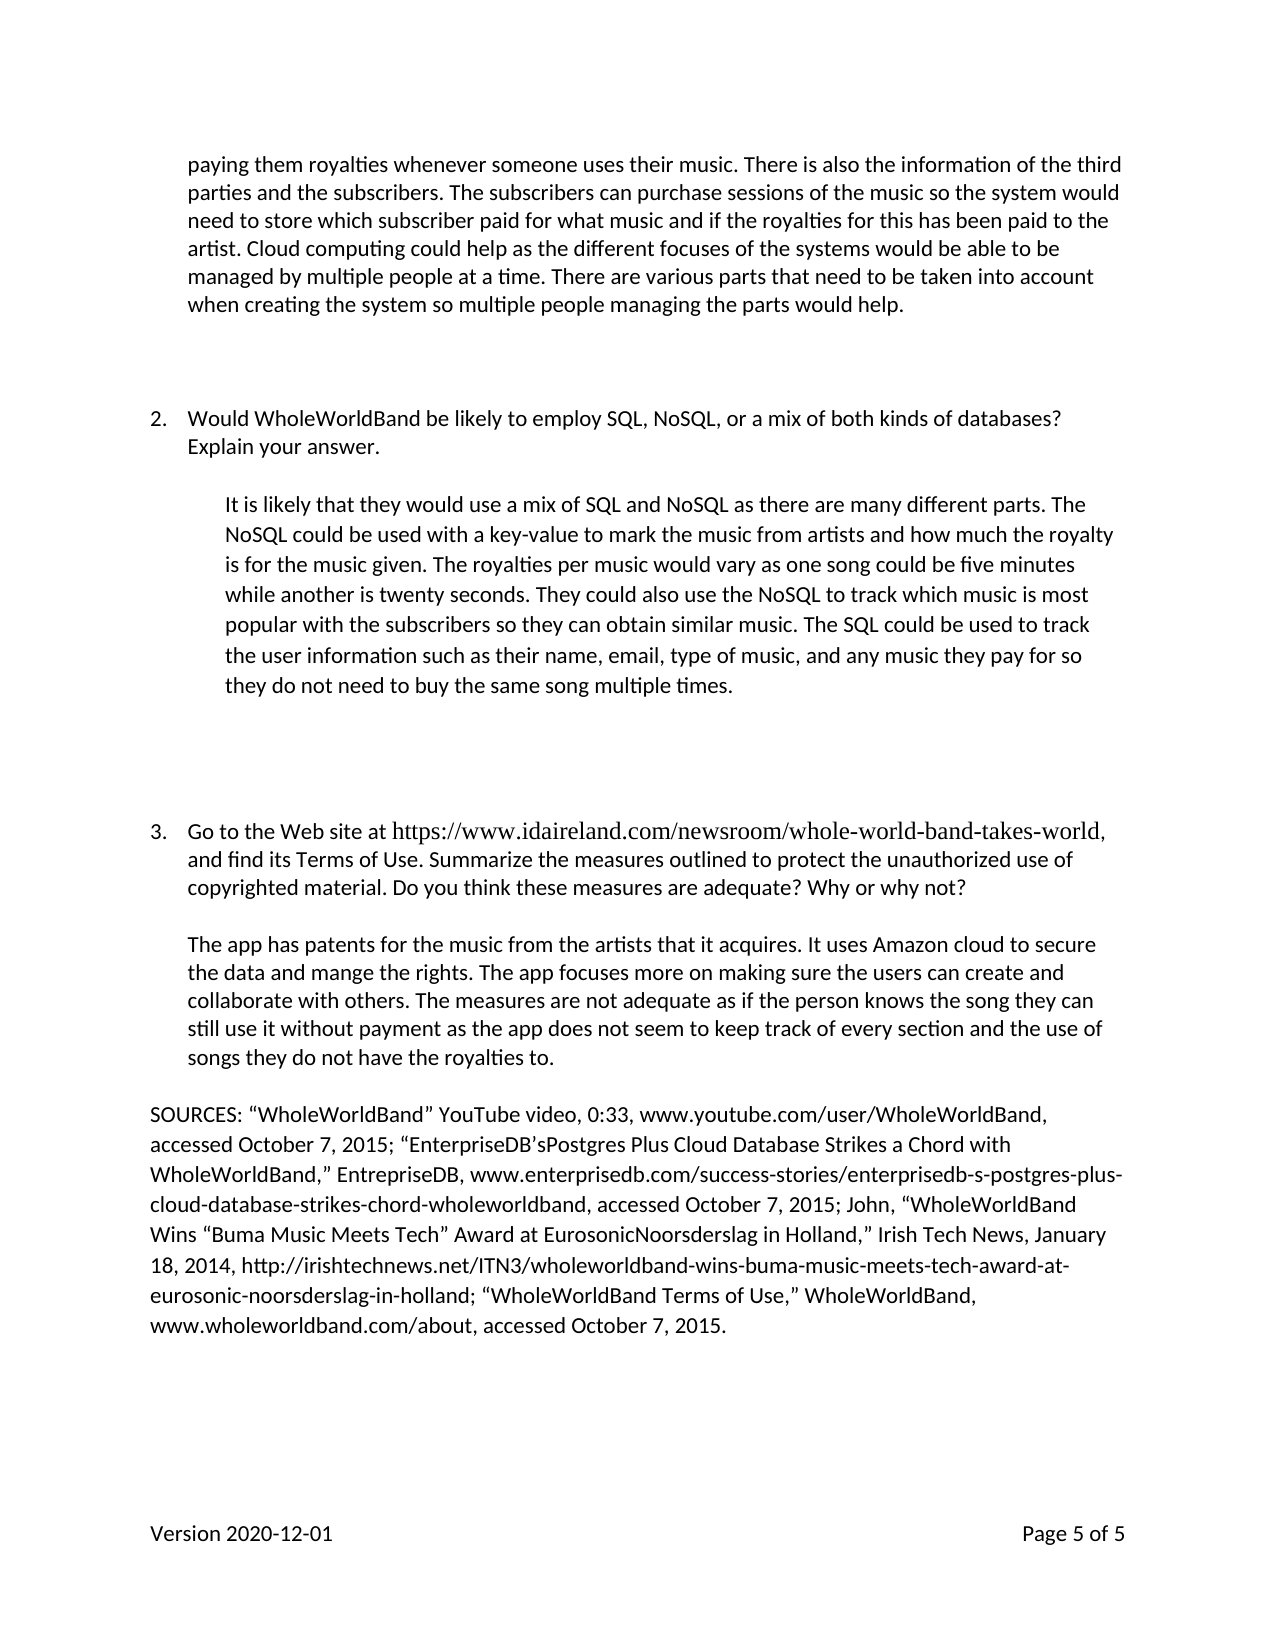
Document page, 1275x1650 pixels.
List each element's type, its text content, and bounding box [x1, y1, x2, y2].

list Would WholeWorldBand be likely to employ SQL, NoSQL, or a mix of both kinds of databases? Explain your answer. [150, 404, 1125, 461]
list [150, 150, 1125, 318]
list Go to the Web site at https://www.idaireland.com/newsroom/whole-world-band-takes-world, and find its Terms of Use. Summarize the measures outlined to protect the unauthorized use of copyrighted material. Do you think these measures are adequate? Why or why not? [150, 816, 1125, 901]
text The app has patents for the music from the artists that it acquires. It uses Amazon cloud to secure the data and mange the rights. The app focuses more on making sure the users can create and collaborate with others. The measures are not adequate as if the person knows the song they can still use it without payment as the app does not seem to keep track of every section and the use of songs they do not have the royalties to. [187, 931, 1125, 1071]
list It is likely that they would use a mix of SQL and NoSQL as there are many different parts. The NoSQL could be used with a key-value to mark the music from artists and how much the royalty is for the music given. The royalties per music would vary as one song could be five minutes while another is twenty seconds. They could also use the NoSQL to track which music is most popular with the subscribers so they can obtain similar music. The SQL could be used to track the user information such as their name, email, type of music, and any music they pay for so they do not need to buy the same song multiple times. [225, 490, 1125, 699]
text SOURCES: “WholeWorldBand” YouTube video, 0:33, www.youtube.com/user/WholeWorldBand, accessed October 7, 2015; “EnterpriseDB’sPostgres Plus Cloud Database Strikes a Chord with WholeWorldBand,” EntrepriseDB, www.enterprisedb.com/success-stories/enterprisedb-s-postgres-plus-cloud-database-strikes-chord-wholeworldband, accessed October 7, 2015; John, “WholeWorldBand Wins “Buma Music Meets Tech” Award at EurosonicNoorsderslag in Holland,” Irish Tech News, January 18, 2014, http://irishtechnews.net/ITN3/wholeworldband-wins-buma-music-meets-tech-award-at-eurosonic-noorsderslag-in-holland; “WholeWorldBand Terms of Use,” WholeWorldBand, www.wholeworldband.com/about, accessed October 7, 2015. [150, 1100, 1125, 1339]
